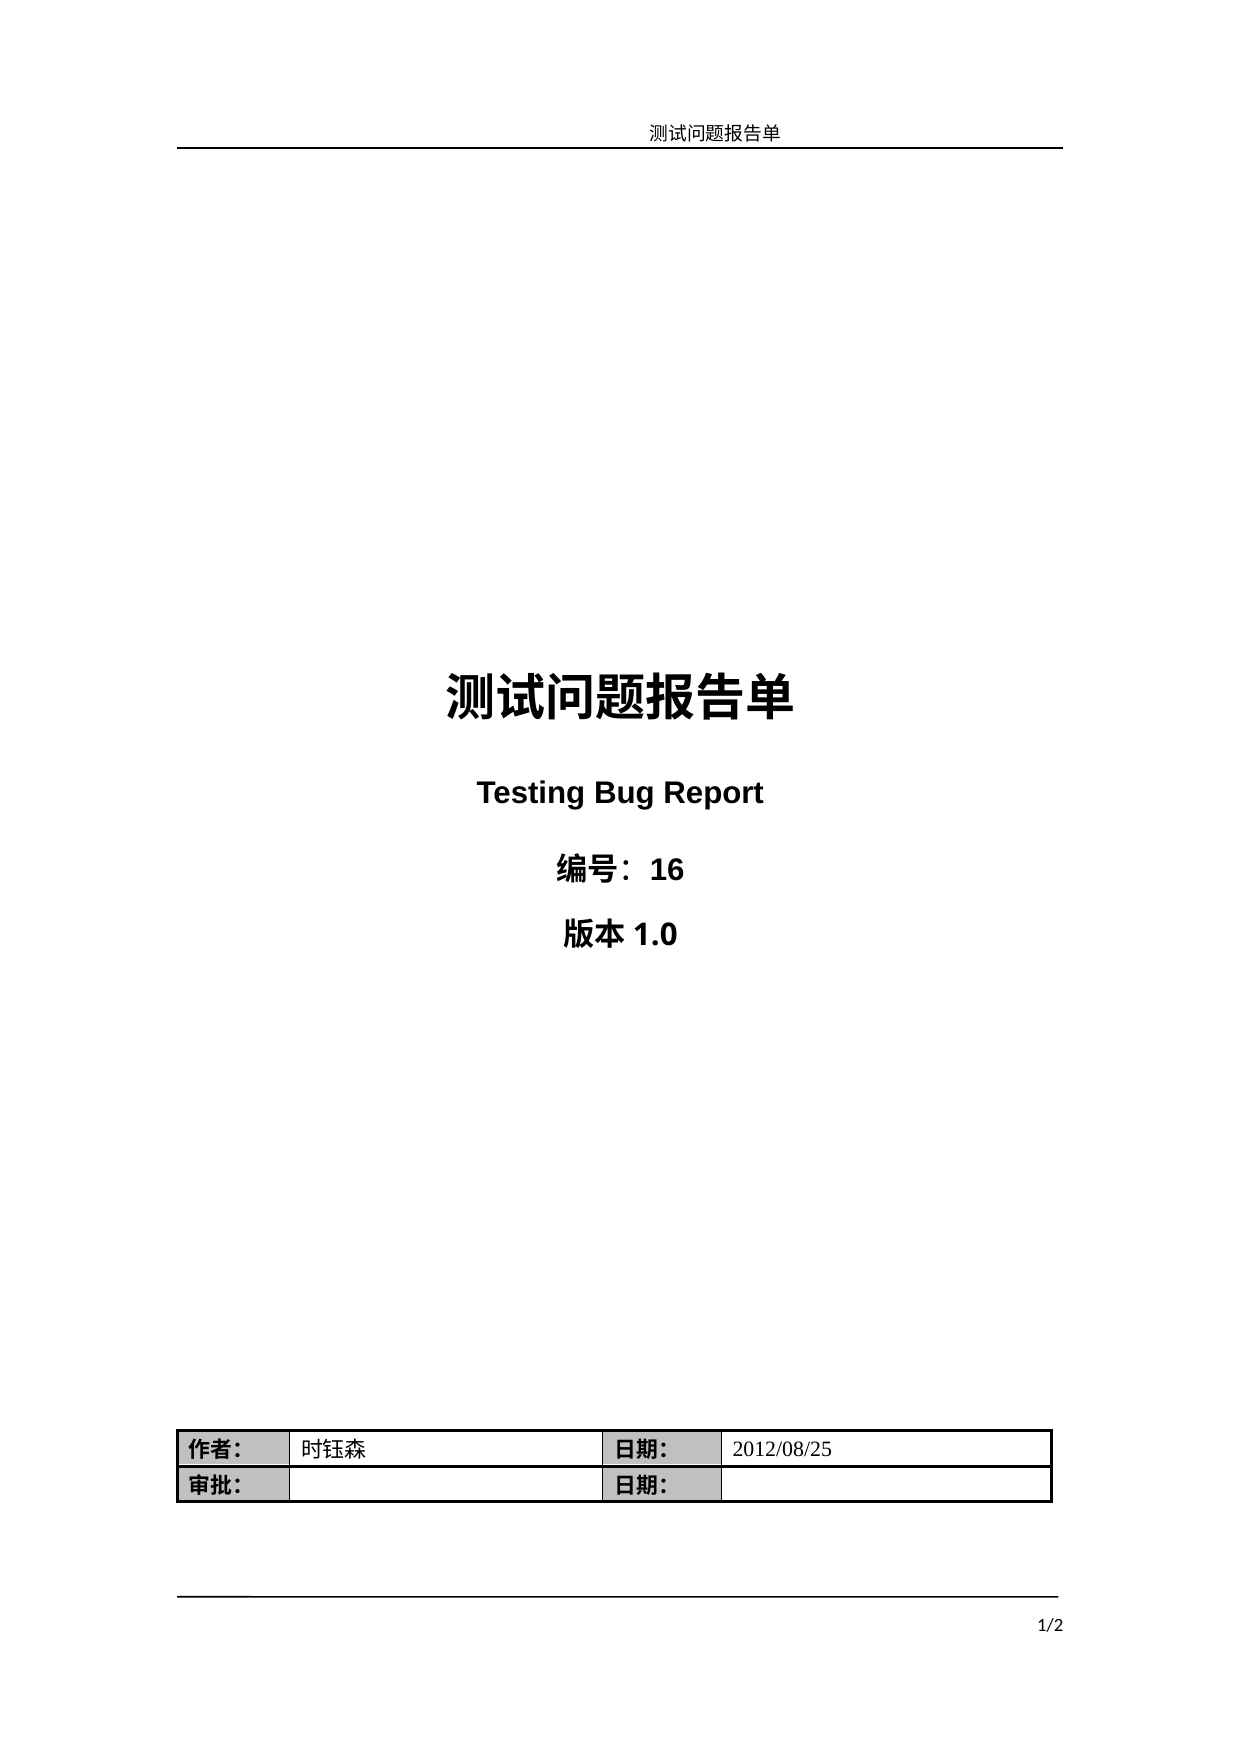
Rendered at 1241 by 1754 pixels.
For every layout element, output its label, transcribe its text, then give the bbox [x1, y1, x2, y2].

table_header 时钰森 [290, 1432, 602, 1464]
table_cell [722, 1468, 1050, 1500]
text 版本 1.0 [177, 899, 1063, 964]
table_header 2012/08/25 [722, 1432, 1050, 1464]
table_cell [290, 1468, 602, 1500]
text 测试问题报告单 [177, 644, 1063, 742]
text Testing Bug Report [177, 760, 1063, 825]
text 编号：16 [177, 834, 1063, 899]
table_header 日期： [603, 1432, 721, 1464]
table_cell 审批： [179, 1468, 289, 1500]
table_cell 日期： [603, 1468, 721, 1500]
table_header 作者： [179, 1432, 289, 1464]
